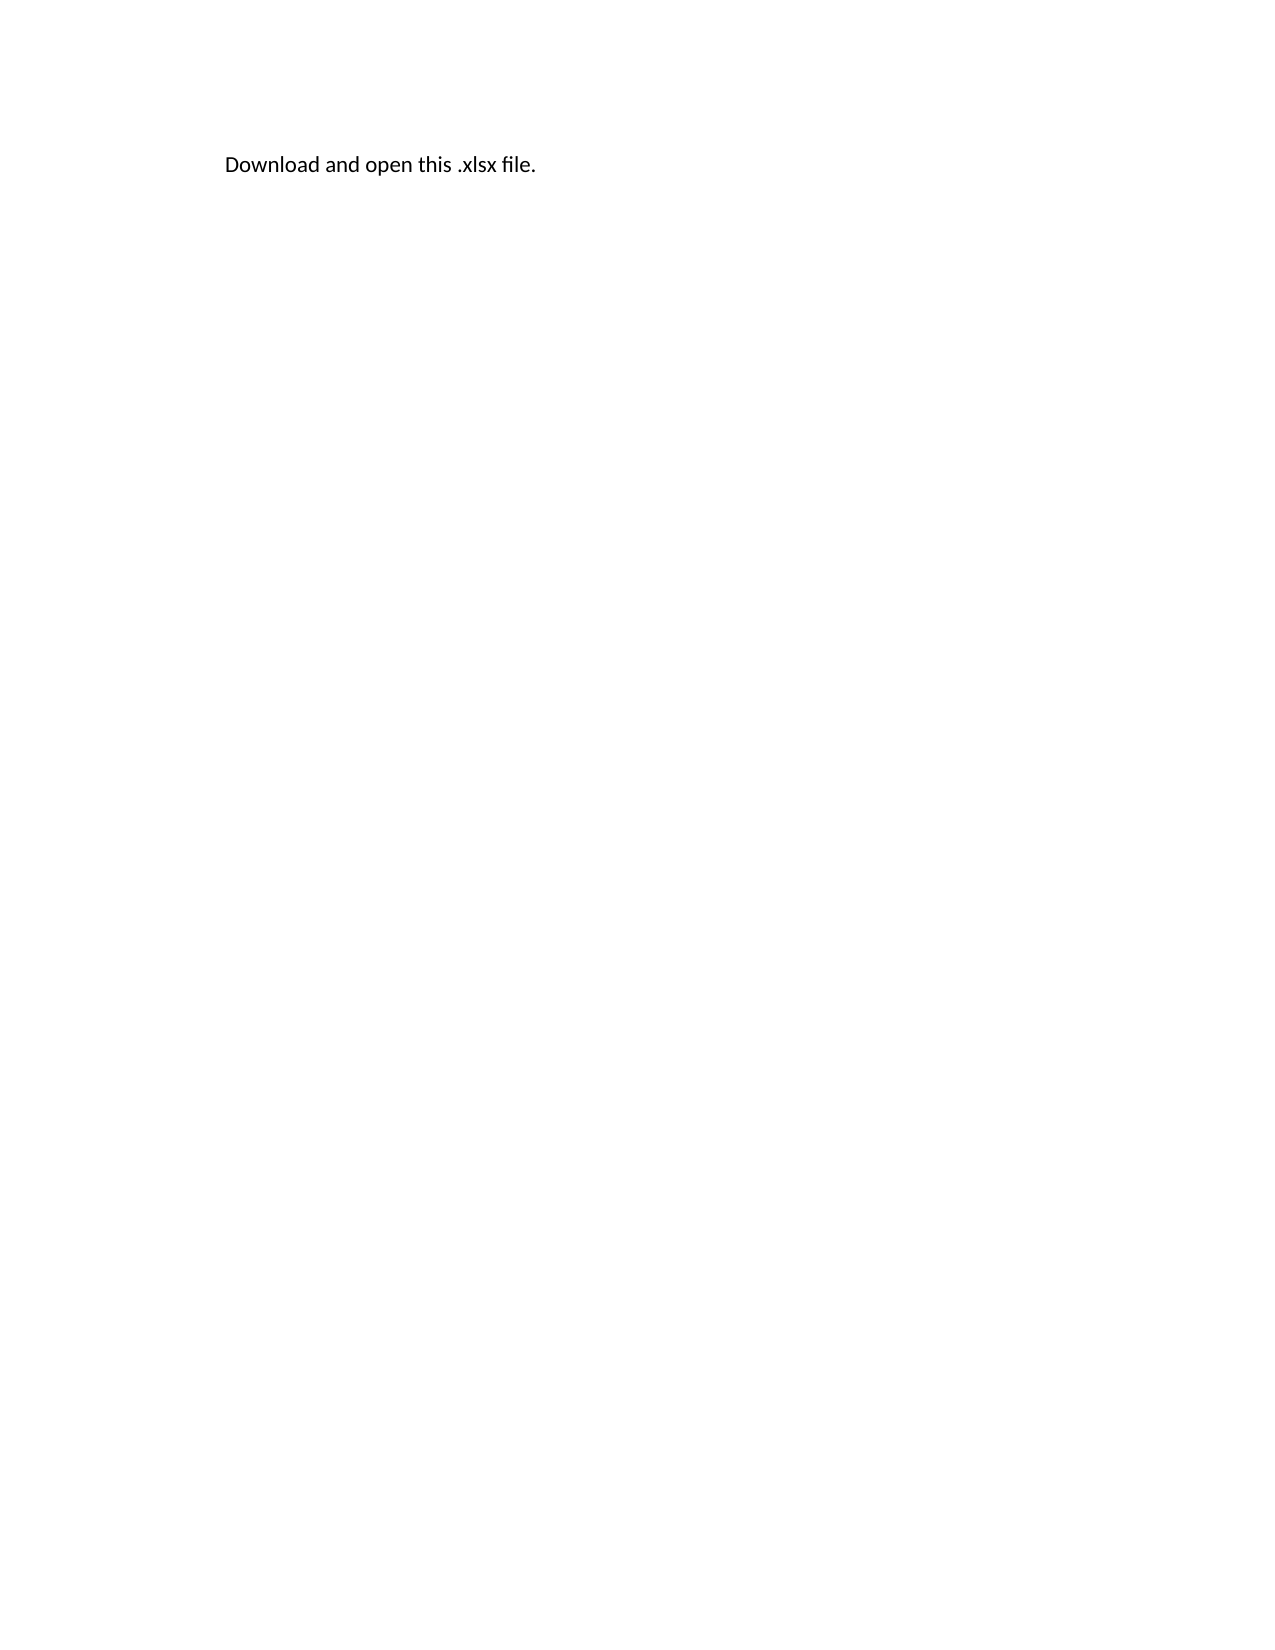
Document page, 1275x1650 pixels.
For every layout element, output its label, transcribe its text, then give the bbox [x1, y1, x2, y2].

list Download and open this .xlsx file. [225, 150, 1125, 178]
